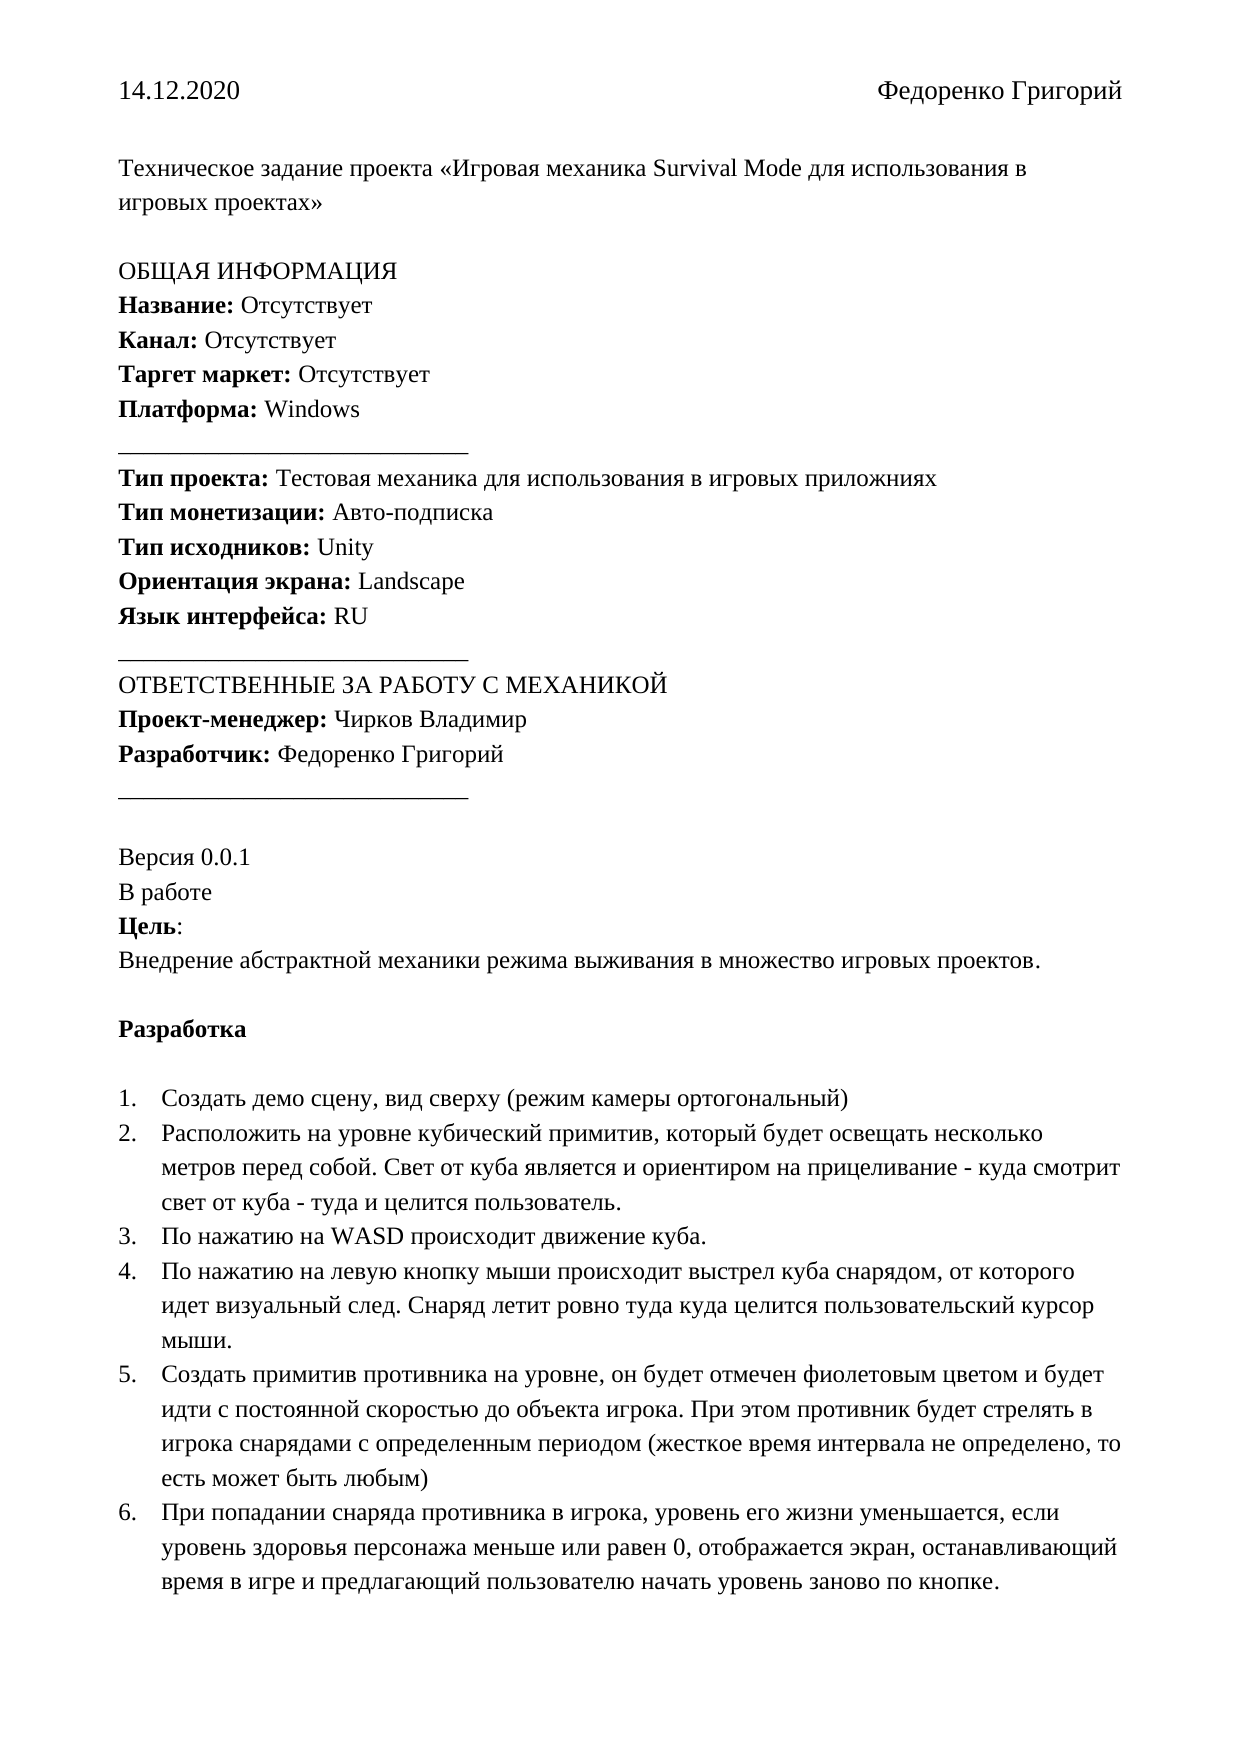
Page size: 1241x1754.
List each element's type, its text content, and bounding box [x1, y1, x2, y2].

list По нажатию на левую кнопку мыши происходит выстрел куба снарядом, от которого идет визуальный след. Снаряд летит ровно туда куда целится пользовательский курсор мыши. [118, 1256, 1122, 1354]
text В работе [118, 877, 1122, 905]
text Таргет маркет: Отсутствует [118, 359, 1122, 388]
text Язык интерфейса: RU [118, 601, 1122, 629]
text ____________________________ [118, 635, 1122, 664]
text Внедрение абстрактной механики режима выживания в множество игровых проектов. [118, 946, 1122, 974]
text Канал: Отсутствует [118, 325, 1122, 354]
text Разработчик: Федоренко Григорий [118, 739, 1122, 767]
list Создать демо сцену, вид сверху (режим камеры ортогональный) [118, 1083, 1122, 1112]
list По нажатию на WASD происходит движение куба. [118, 1221, 1122, 1250]
text Тип исходников: Unity [118, 532, 1122, 561]
text ОТВЕТСТВЕННЫЕ ЗА РАБОТУ С МЕХАНИКОЙ [118, 670, 1122, 698]
text ОБЩАЯ ИНФОРМАЦИЯ [118, 256, 1122, 285]
list При попадании снаряда противника в игрока, уровень его жизни уменьшается, если уровень здоровья персонажа меньше или равен 0, отображается экран, останавливающий время в игре и предлагающий пользователю начать уровень заново по кнопке. [118, 1497, 1122, 1595]
list Расположить на уровне кубический примитив, который будет освещать несколько метров перед собой. Свет от куба является и ориентиром на прицеливание - куда смотрит свет от куба - туда и целится пользователь. [118, 1118, 1122, 1216]
text ____________________________ [118, 428, 1122, 457]
text Тип монетизации: Авто-подписка [118, 497, 1122, 526]
list Создать примитив противника на уровне, он будет отмечен фиолетовым цветом и будет идти с постоянной скоростью до объекта игрока. При этом противник будет стрелять в игрока снарядами с определенным периодом (жесткое время интервала не определено, то есть может быть любым) [118, 1359, 1122, 1492]
text Техническое задание проекта «Игровая механика Survival Mode для использования в игровых проектах» [118, 153, 1122, 216]
text Цель: [118, 911, 1122, 940]
text Платформа: Windows [118, 394, 1122, 423]
text Название: Отсутствует [118, 291, 1122, 319]
text Ориентация экрана: Landscape [118, 566, 1122, 595]
text Версия 0.0.1 [118, 842, 1122, 871]
text Тип проекта: Тестовая механика для использования в игровых приложниях [118, 463, 1122, 492]
text Разработка [118, 1014, 1122, 1043]
text Проект-менеджер: Чирков Владимир [118, 704, 1122, 733]
text ____________________________ [118, 773, 1122, 802]
